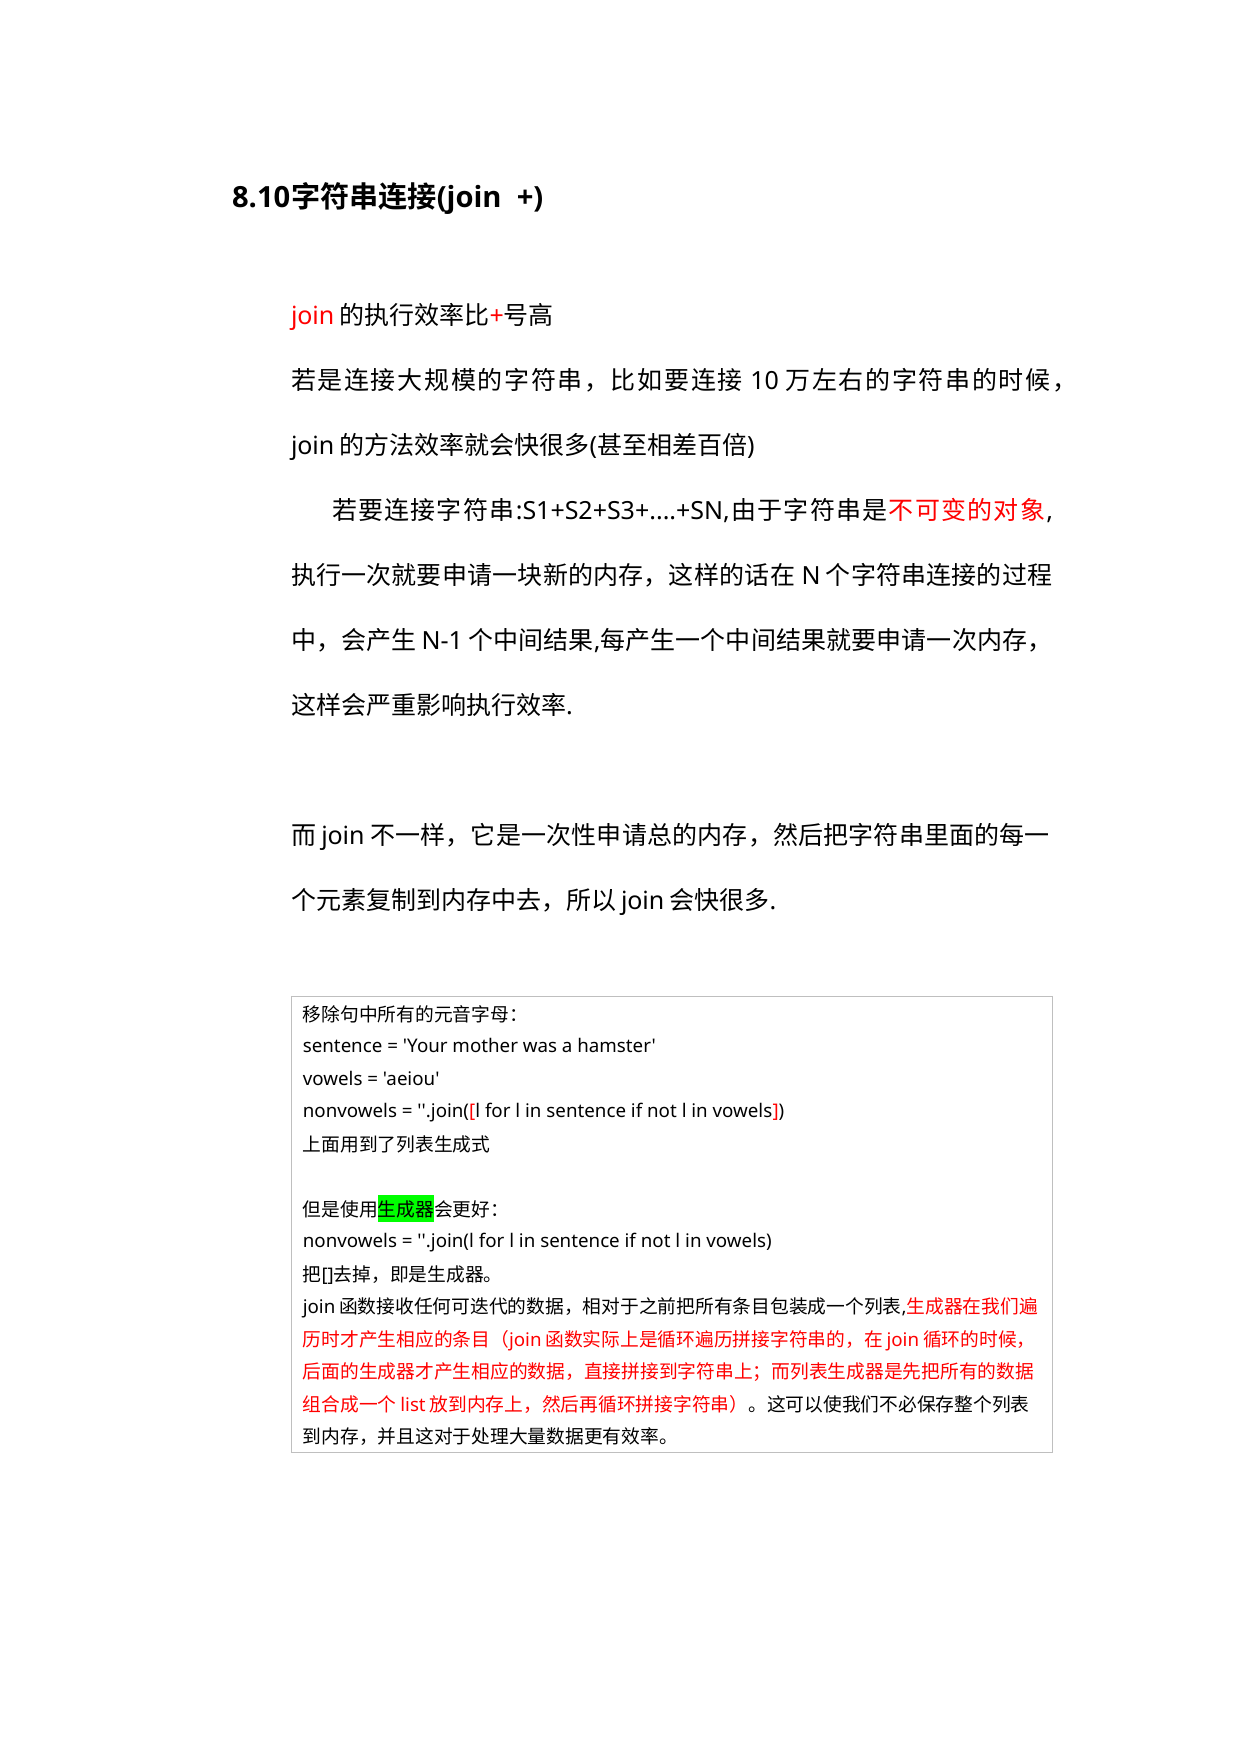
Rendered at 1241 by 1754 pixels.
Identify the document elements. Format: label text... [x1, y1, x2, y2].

table_header 移除句中所有的元音字母： sentence = 'Your mother was a hamster' vowels = 'aeiou' nonvowels = ''.join([l for l in sentence if not l in vowels]) 上面用到了列表生成式 但是使用生成器会更好： nonvowels = ''.join(l for l in sentence if not l in vowels) 把[]去掉，即是生成器。 join函数接收任何可迭代的数据，相对于之前把所有条目包装成一个列表,生成器在我们遍历时才产生相应的条目（join函数实际上是循环遍历拼接字符串的，在join循环的时候，后面的生成器才产生相应的数据，直接拼接到字符串上；而列表生成器是先把所有的数据组合成一个list放到内存上，然后再循环拼接字符串）。这可以使我们不必保存整个列表到内存，并且这对于处理大量数据更有效率。 [292, 997, 1052, 1452]
list join的执行效率比+号高 [291, 281, 1053, 346]
list 而join不一样，它是一次性申请总的内存，然后把字符串里面的每一个元素复制到内存中去，所以join会快很多. [291, 801, 1053, 931]
list 若要连接字符串:S1+S2+S3+....+SN,由于字符串是不可变的对象,执行一次就要申请一块新的内存，这样的话在N个字符串连接的过程中，会产生N-1个中间结果,每产生一个中间结果就要申请一次内存，这样会严重影响执行效率. [291, 476, 1053, 736]
subtitle 字符串连接(join +) [232, 162, 1053, 227]
list 若是连接大规模的字符串，比如要连接10万左右的字符串的时候，join的方法效率就会快很多(甚至相差百倍) [291, 346, 1053, 476]
